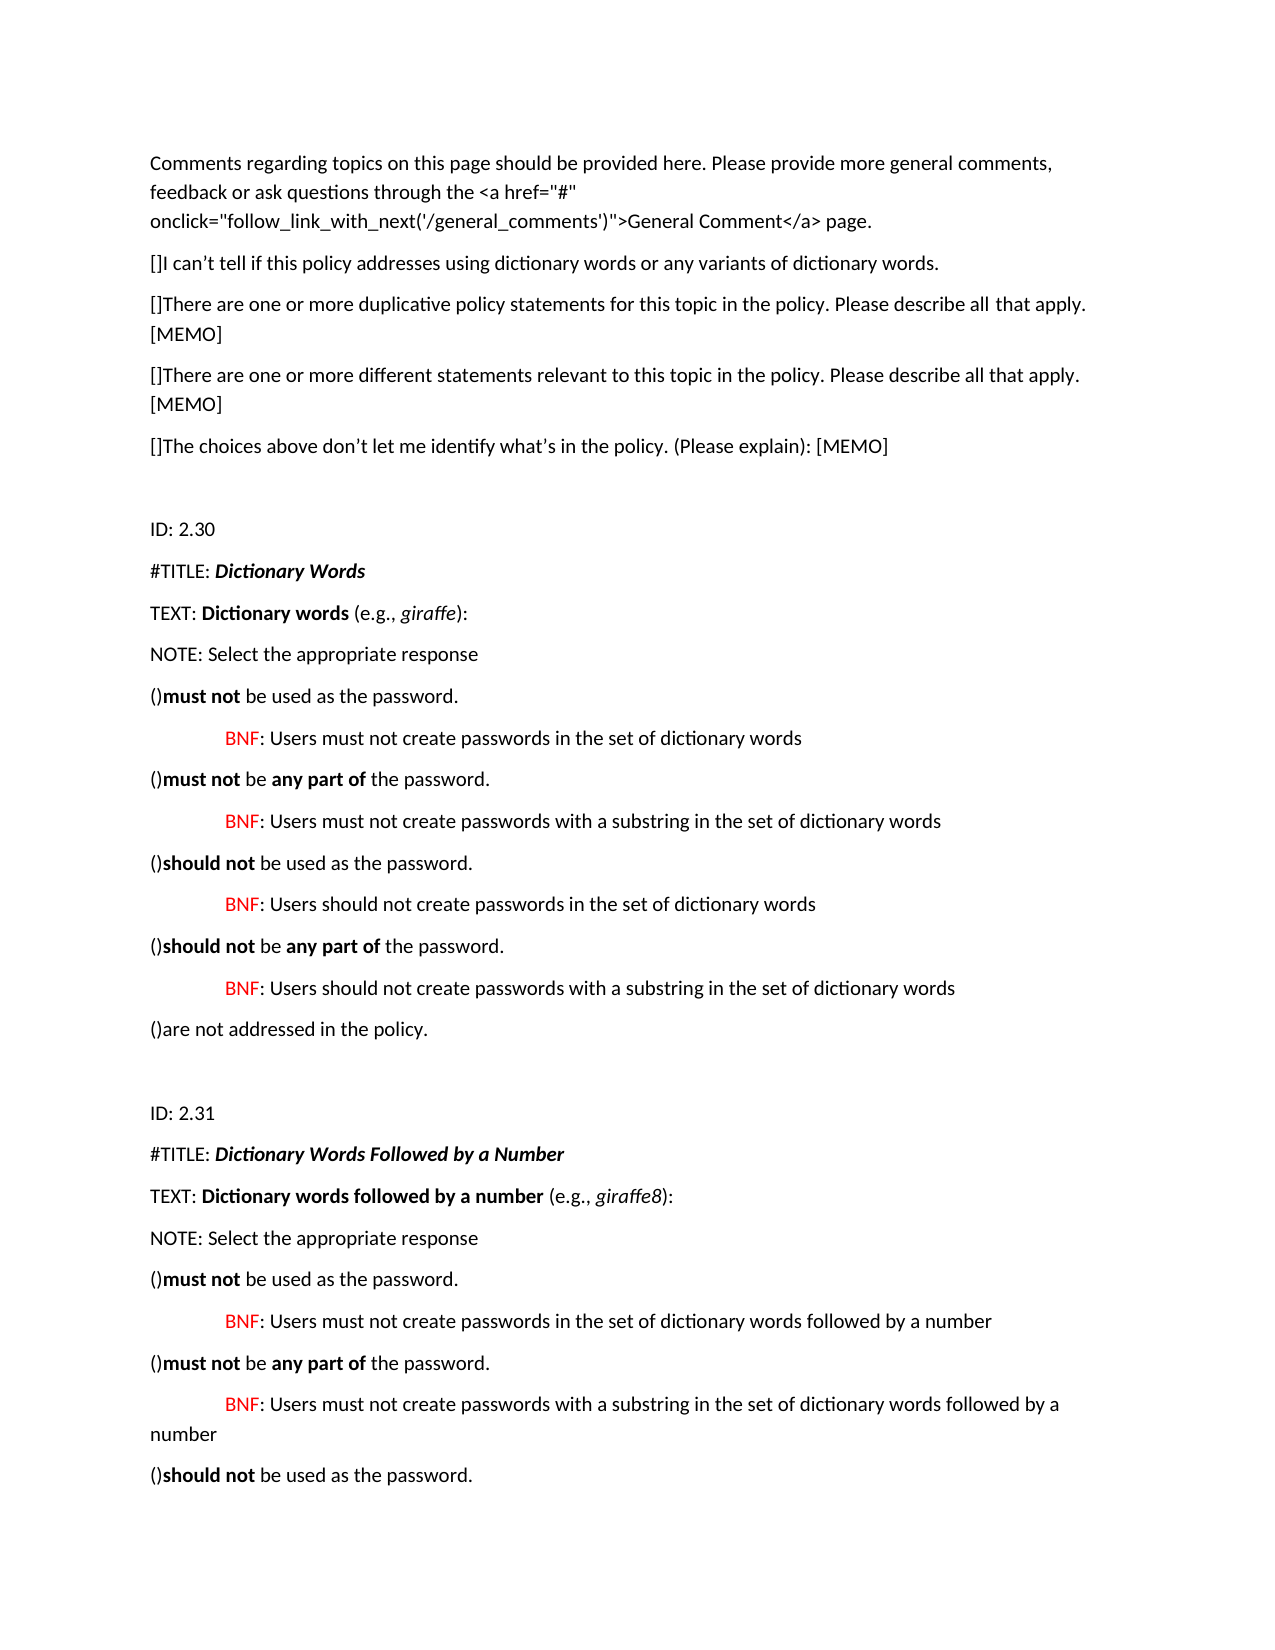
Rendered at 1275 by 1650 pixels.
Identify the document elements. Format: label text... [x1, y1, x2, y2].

text TEXT: Dictionary words followed by a number (e.g., giraffe8): [150, 1183, 1125, 1209]
text []I can’t tell if this policy addresses using dictionary words or any variants of dictionary words. [150, 250, 1125, 275]
text ID: 2.30 [150, 517, 1125, 542]
text BNF: Users must not create passwords in the set of dictionary words followed by a number [150, 1308, 1125, 1334]
text ()must not be any part of the password. [150, 767, 1125, 792]
text ()should not be any part of the password. [150, 933, 1125, 959]
text BNF: Users should not create passwords with a substring in the set of dictionary words [150, 975, 1125, 1000]
text []There are one or more duplicative policy statements for this topic in the policy. Please describe all that apply. [MEMO] [150, 292, 1125, 346]
text ()are not addressed in the policy. [150, 1017, 1125, 1042]
text Comments regarding topics on this page should be provided here. Please provide more general comments, feedback or ask questions through the <a href="#" onclick="follow_link_with_next('/general_comments')">General Comment</a> page. [150, 150, 1125, 234]
text BNF: Users should not create passwords in the set of dictionary words [150, 892, 1125, 917]
text ()must not be used as the password. [150, 683, 1125, 709]
text #TITLE: Dictionary Words [150, 558, 1125, 584]
text TEXT: Dictionary words (e.g., giraffe): [150, 600, 1125, 625]
text BNF: Users must not create passwords with a substring in the set of dictionary words followed by a number [150, 1392, 1125, 1446]
text #TITLE: Dictionary Words Followed by a Number [150, 1142, 1125, 1167]
text ID: 2.31 [150, 1100, 1125, 1125]
text BNF: Users must not create passwords in the set of dictionary words [150, 725, 1125, 750]
text []There are one or more different statements relevant to this topic in the policy. Please describe all that apply. [MEMO] [150, 362, 1125, 417]
text ()must not be any part of the password. [150, 1350, 1125, 1375]
text []The choices above don’t let me identify what’s in the policy. (Please explain): [MEMO] [150, 433, 1125, 459]
text NOTE: Select the appropriate response [150, 1225, 1125, 1250]
text ()should not be used as the password. [150, 850, 1125, 875]
text NOTE: Select the appropriate response [150, 642, 1125, 667]
text BNF: Users must not create passwords with a substring in the set of dictionary words [150, 808, 1125, 834]
text ()must not be used as the password. [150, 1267, 1125, 1292]
text ()should not be used as the password. [150, 1462, 1125, 1488]
